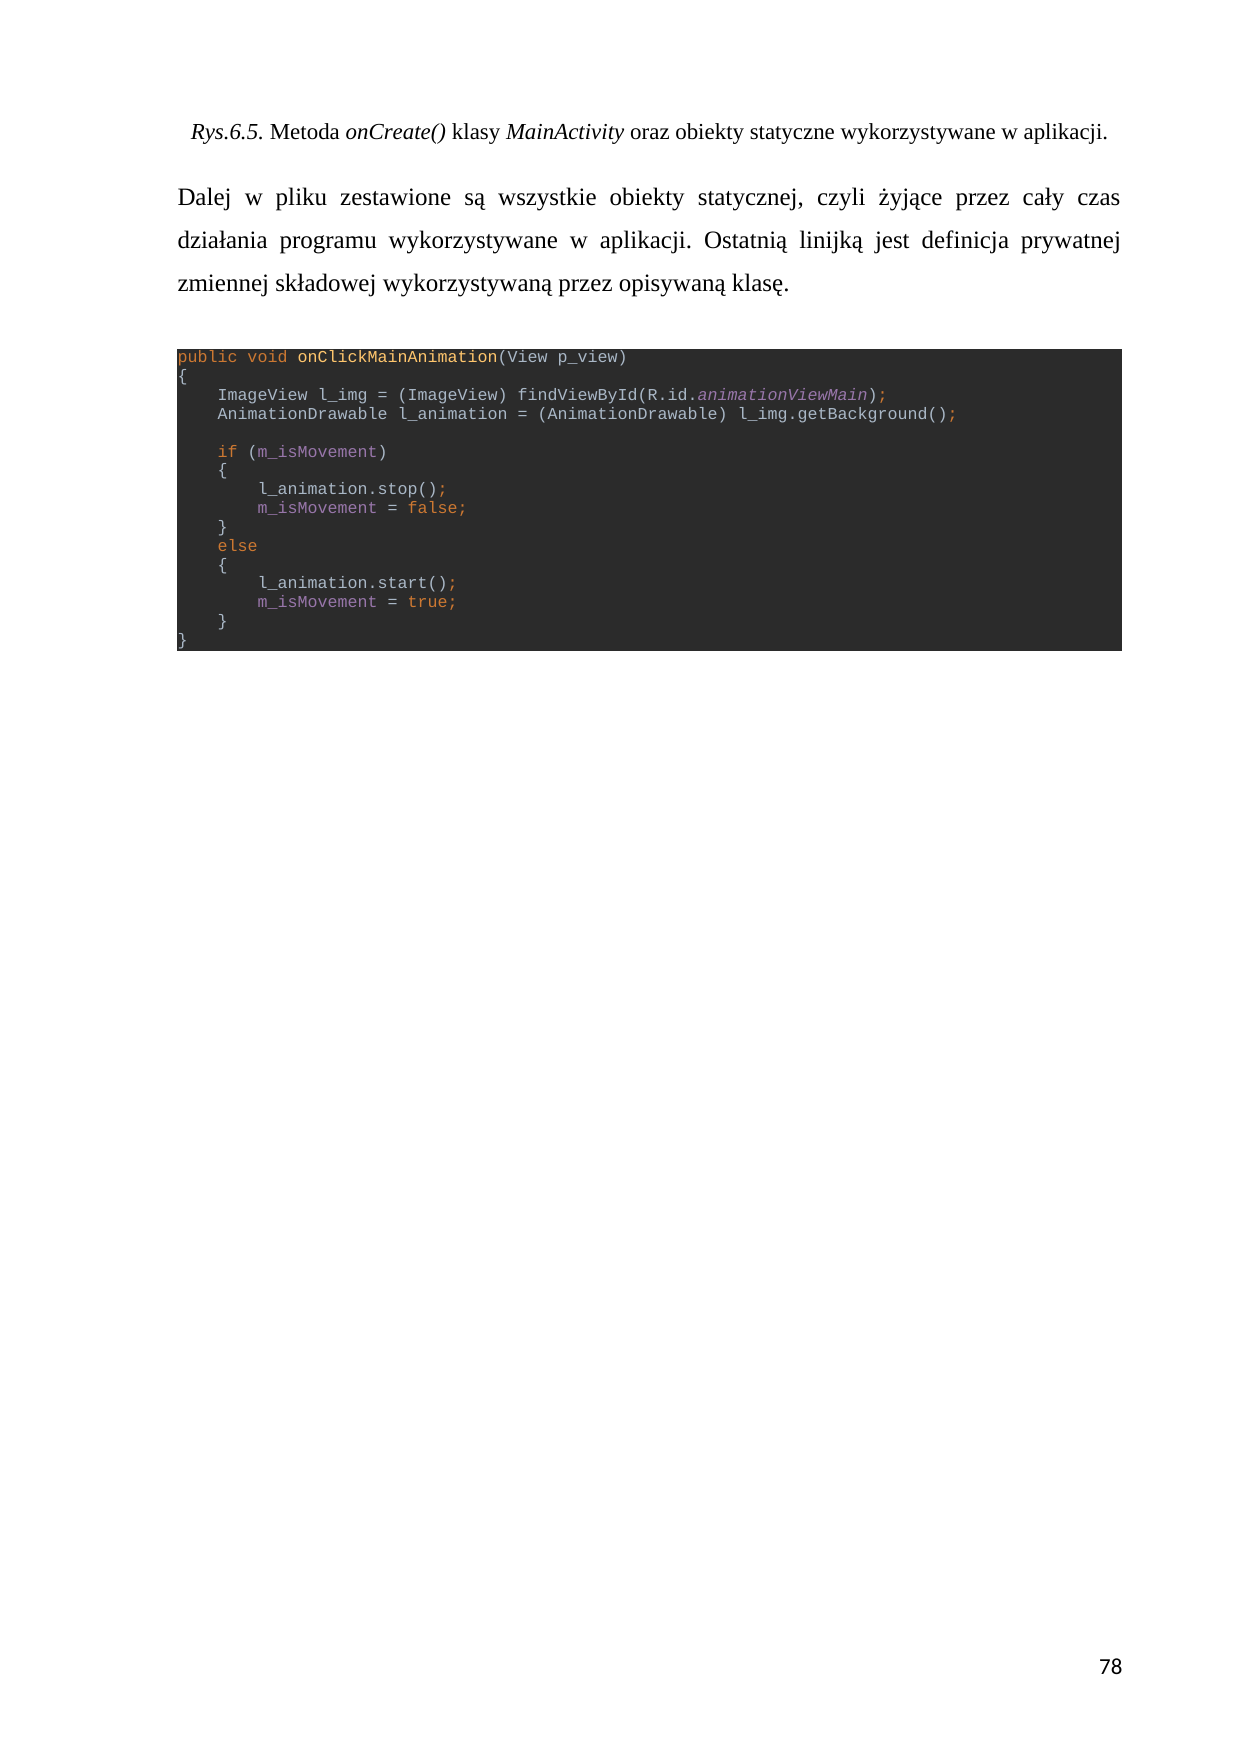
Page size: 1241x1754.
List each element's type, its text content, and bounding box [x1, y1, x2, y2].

text Rys.6.5. Metoda onCreate() klasy MainActivity oraz obiekty statyczne wykorzystywane w aplikacji. [177, 118, 1122, 144]
text public void onClickMainAnimation(View p_view) { ImageView l_img = (ImageView) findViewById(R.id.animationViewMain); AnimationDrawable l_animation = (AnimationDrawable) l_img.getBackground(); if (m_isMovement) { l_animation.stop(); m_isMovement = false; } else { l_animation.start(); m_isMovement = true; } } [177, 349, 1122, 651]
text Dalej w pliku zestawione są wszystkie obiekty statycznej, czyli żyjące przez cały czas działania programu wykorzystywane w aplikacji. Ostatnią linijką jest definicja prywatnej zmiennej składowej wykorzystywaną przez opisywaną klasę. [177, 182, 1122, 297]
